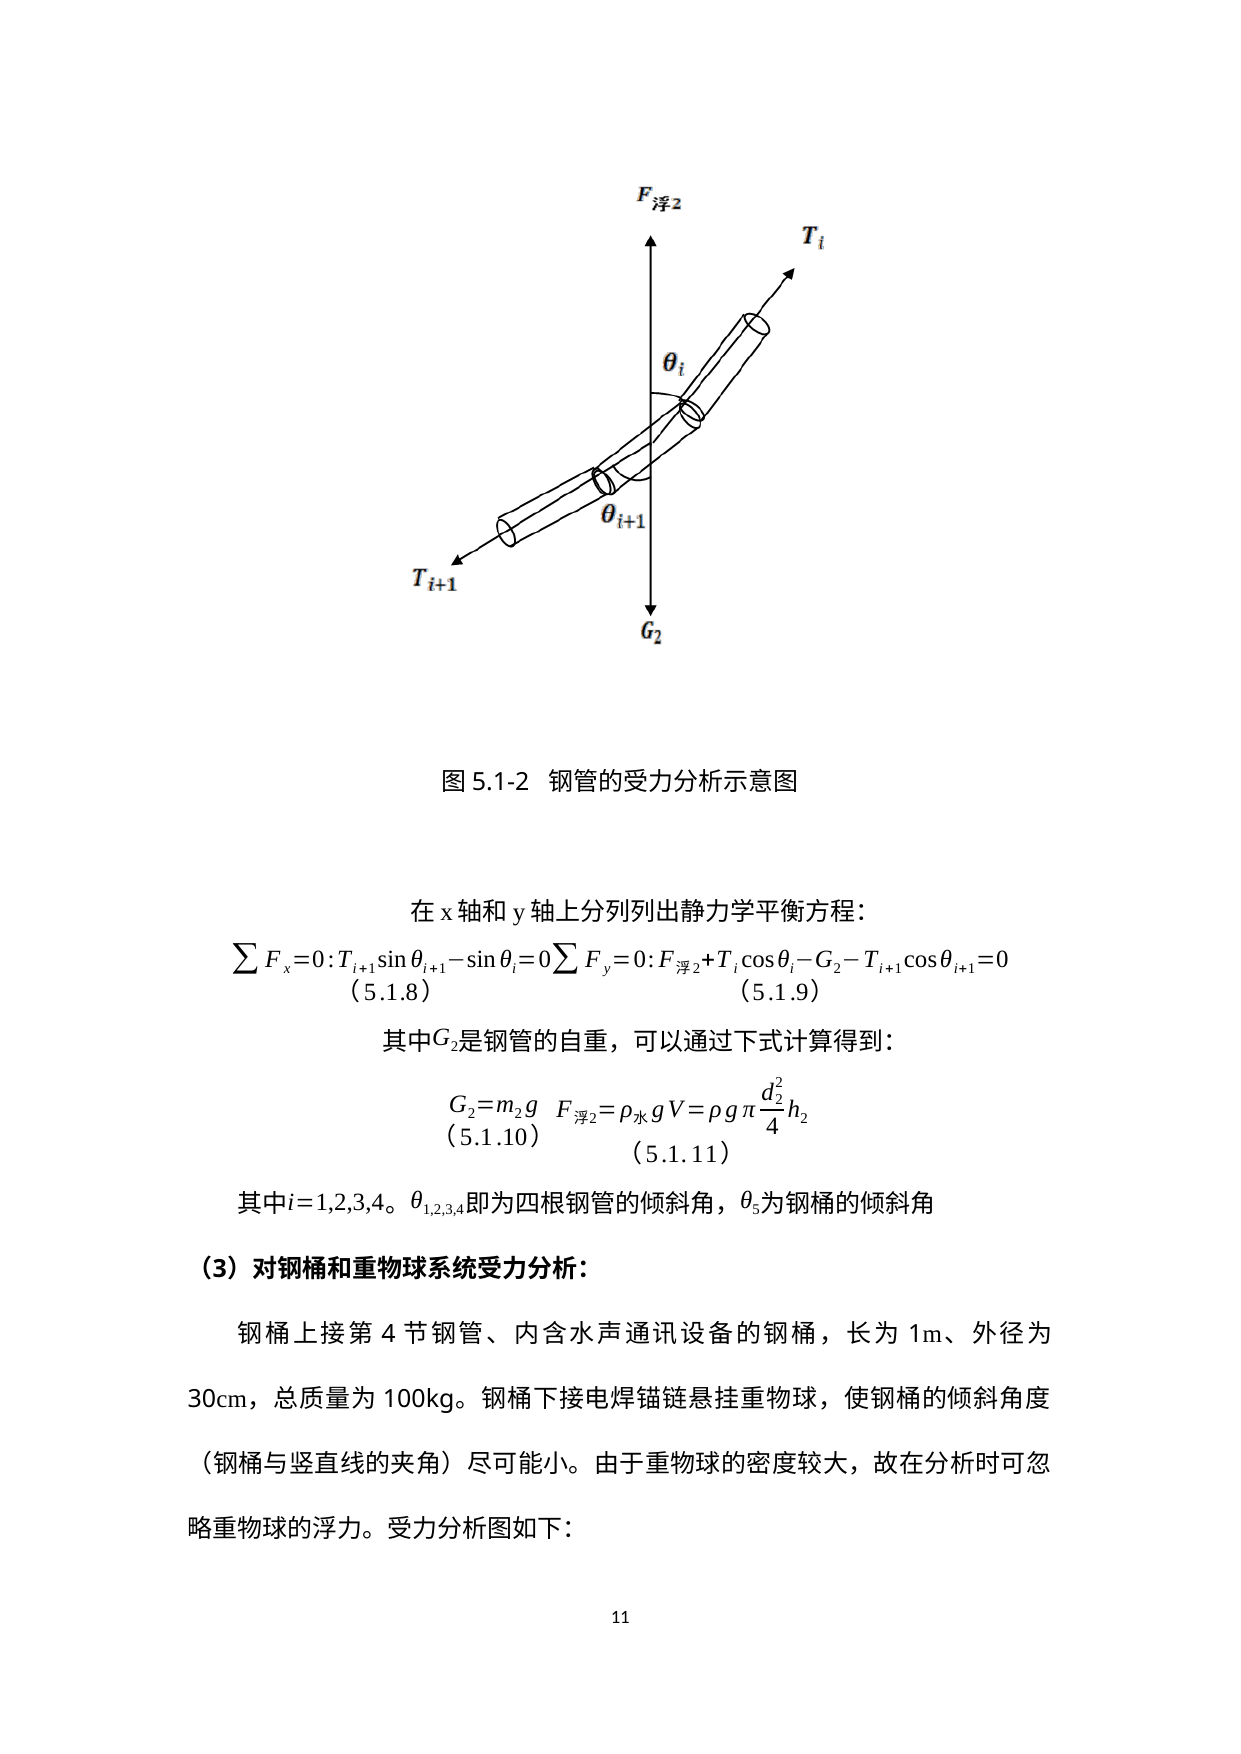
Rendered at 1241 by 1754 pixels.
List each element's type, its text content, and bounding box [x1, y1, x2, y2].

text 在x轴和y轴上分列列出静力学平衡方程： [187, 877, 1053, 1007]
text （3）对钢桶和重物球系统受力分析： [187, 1234, 1053, 1299]
text 其中。即为四根钢管的倾斜角，为钢桶的倾斜角 [187, 1169, 1053, 1234]
text 图5.1-2 钢管的受力分析示意图 [187, 747, 1053, 812]
picture [398, 162, 842, 669]
text 钢桶上接第4节钢管、内含水声通讯设备的钢桶，长为1m、外径为30cm，总质量为100kg。钢桶下接电焊锚链悬挂重物球，使钢桶的倾斜角度（钢桶与竖直线的夹角）尽可能小。由于重物球的密度较大，故在分析时可忽略重物球的浮力。受力分析图如下： [187, 1299, 1053, 1559]
text 其中是钢管的自重，可以通过下式计算得到： [187, 1007, 1053, 1169]
